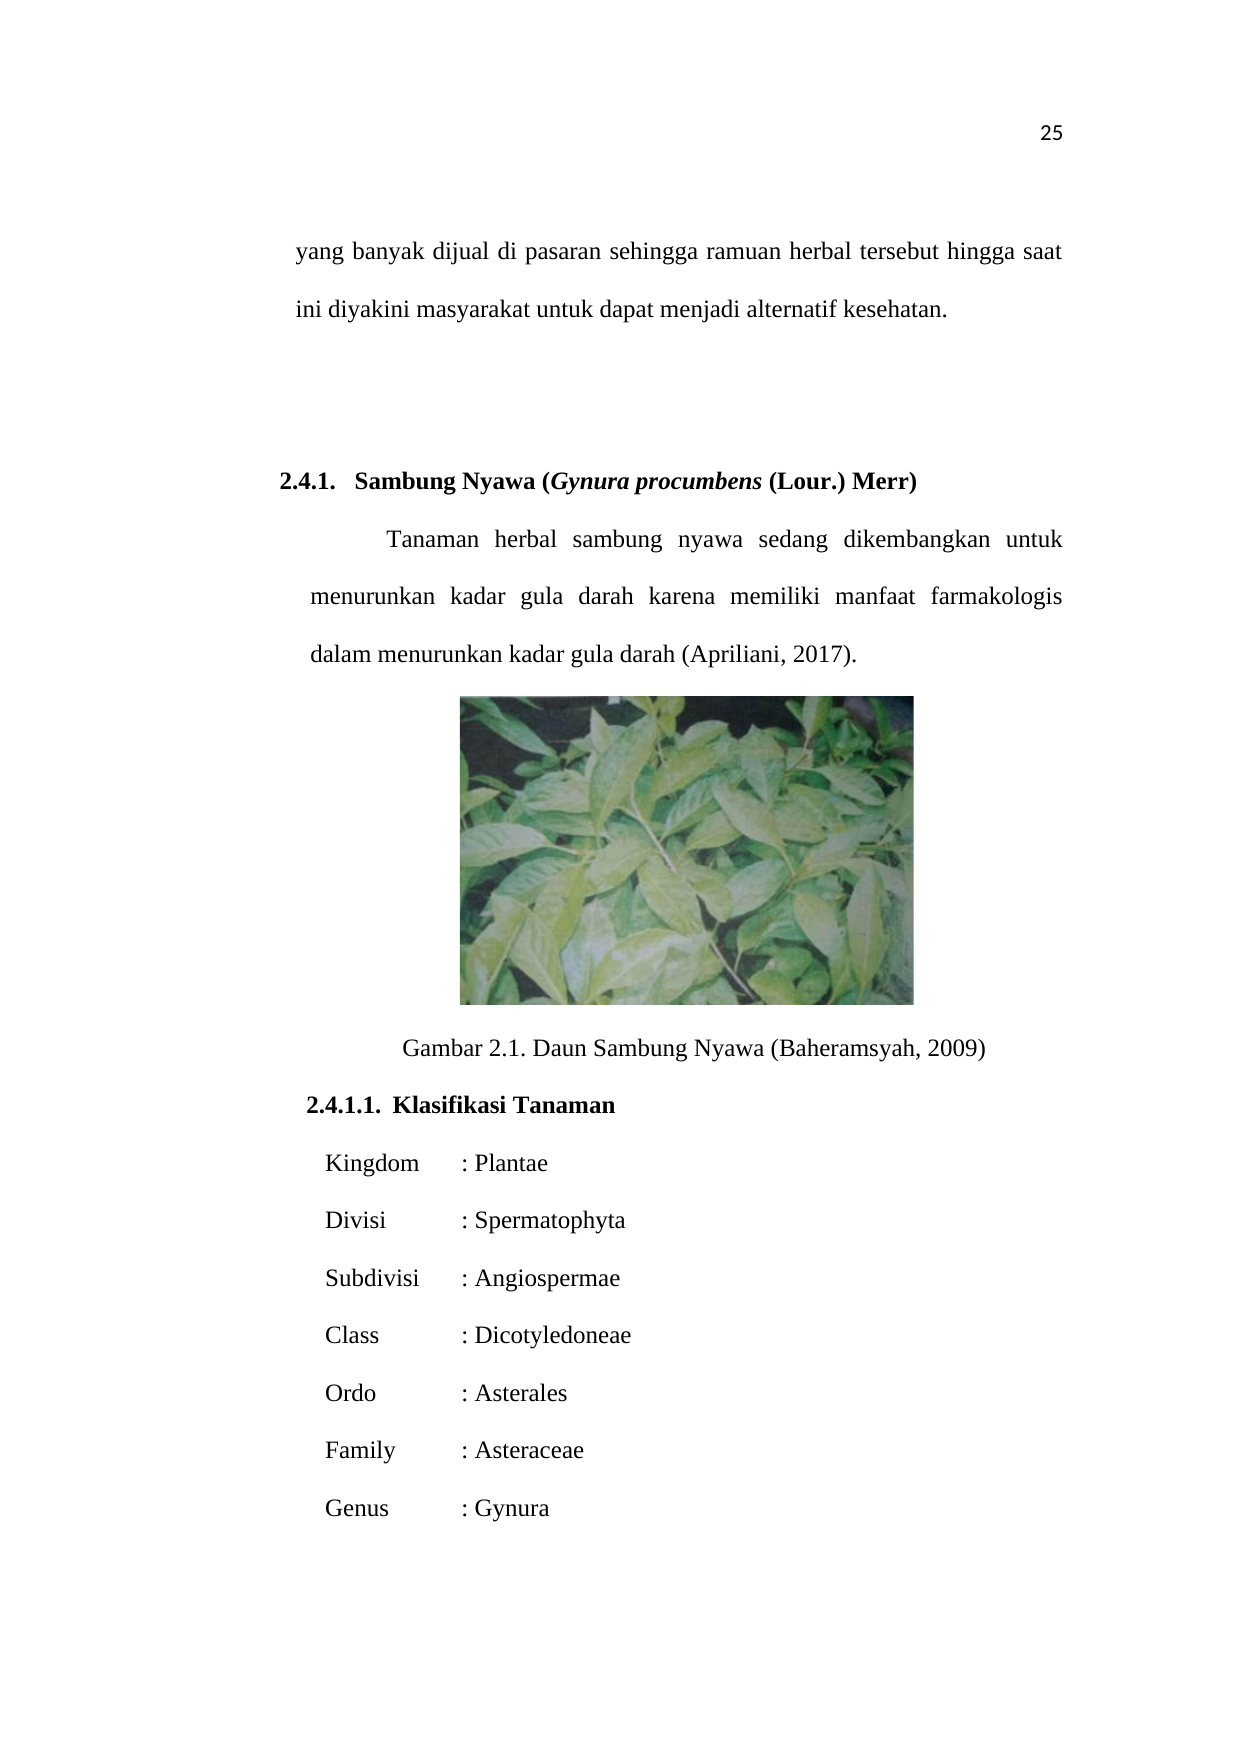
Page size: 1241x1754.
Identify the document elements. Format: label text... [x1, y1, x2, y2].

list Genus : Gynura [325, 1493, 1063, 1521]
list Divisi : Spermatophyta [325, 1205, 1063, 1234]
list Ordo : Asterales [325, 1378, 1063, 1406]
list Kingdom : Plantae [325, 1148, 1063, 1176]
list Subdivisi : Angiospermae [325, 1263, 1063, 1291]
list Klasifikasi Tanaman [306, 1090, 1063, 1119]
list Class : Dicotyledoneae [325, 1320, 1063, 1349]
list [295, 236, 1063, 322]
list Tanaman herbal sambung nyawa sedang dikembangkan untuk menurunkan kadar gula darah karena memiliki manfaat farmakologis dalam menurunkan kadar gula darah (Apriliani, 2017). [310, 524, 1063, 667]
list Sambung Nyawa (Gynura procumbens (Lour.) Merr) [279, 466, 1063, 495]
list Family : Asteraceae [325, 1435, 1063, 1464]
picture [459, 696, 914, 1005]
list Gambar 2.1. Daun Sambung Nyawa (Baheramsyah, 2009) [325, 1033, 1063, 1061]
